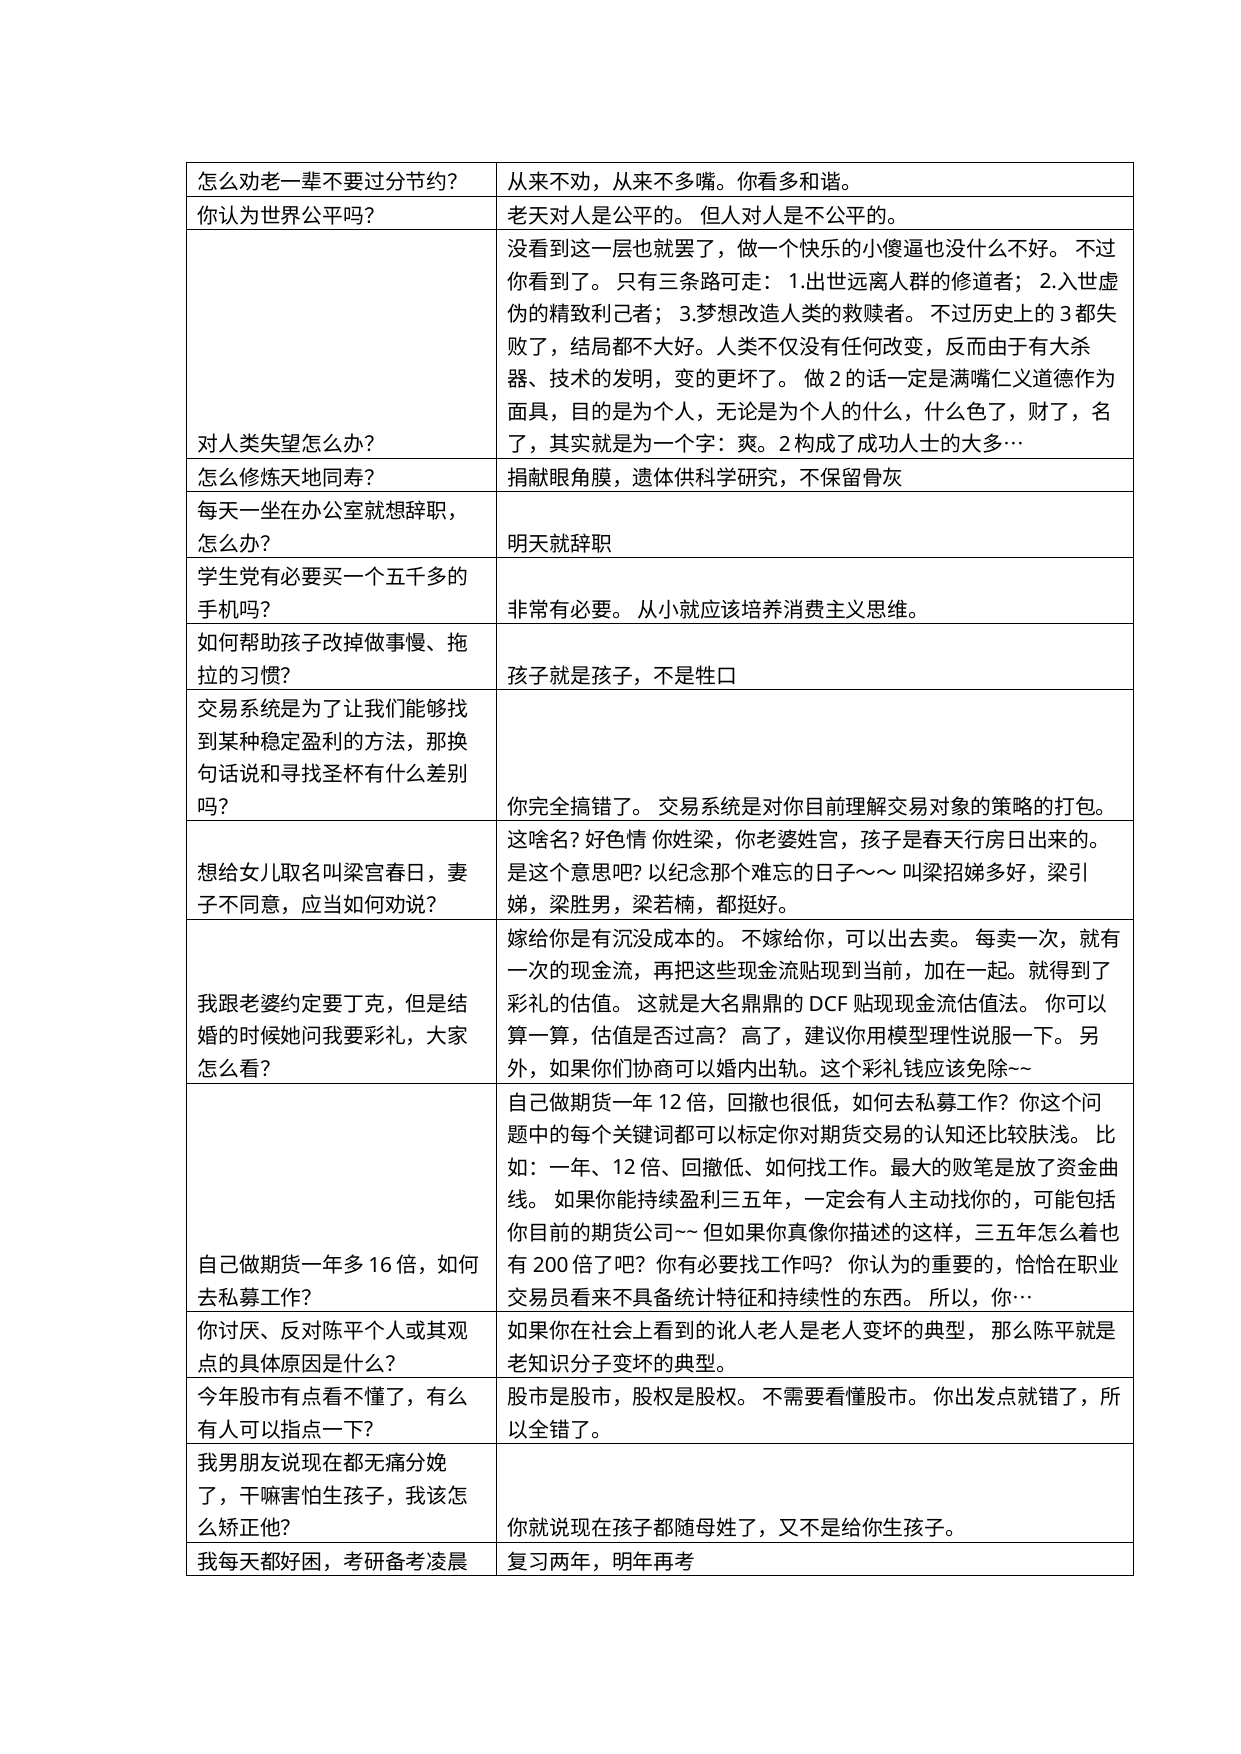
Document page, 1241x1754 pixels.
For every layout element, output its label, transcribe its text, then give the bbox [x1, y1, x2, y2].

table_cell 自己做期货一年多16倍，如何去私募工作？ [187, 1084, 496, 1311]
table_cell 从来不劝，从来不多嘴。你看多和谐。 [497, 163, 1133, 196]
table_cell 老天对人是公平的。 但人对人是不公平的。 [497, 197, 1133, 229]
table_cell 复习两年，明年再考 [497, 1543, 1133, 1575]
table_cell 嫁给你是有沉没成本的。 不嫁给你，可以出去卖。 每卖一次，就有一次的现金流，再把这些现金流贴现到当前，加在一起。就得到了彩礼的估值。 这就是大名鼎鼎的DCF 贴现现金流估值法。 你可以算一算，估值是否过高？ 高了，建议你用模型理性说服一下。 另外，如果你们协商可以婚内出轨。这个彩礼钱应该免除~~ [497, 920, 1133, 1082]
table_cell 你讨厌、反对陈平个人或其观点的具体原因是什么？ [187, 1312, 496, 1377]
table_cell 股市是股市，股权是股权。 不需要看懂股市。 你出发点就错了，所以全错了。 [497, 1378, 1133, 1443]
table_cell 你完全搞错了。 交易系统是对你目前理解交易对象的策略的打包。 [497, 690, 1133, 820]
table_cell 我跟老婆约定要丁克，但是结婚的时候她问我要彩礼，大家怎么看？ [187, 920, 496, 1082]
table_cell 孩子就是孩子，不是牲口 [497, 624, 1133, 689]
table_cell 你认为世界公平吗？ [187, 197, 496, 229]
table_cell 非常有必要。 从小就应该培养消费主义思维。 [497, 558, 1133, 623]
table_cell 没看到这一层也就罢了，做一个快乐的小傻逼也没什么不好。 不过你看到了。 只有三条路可走： 1.出世远离人群的修道者； 2.入世虚伪的精致利己者； 3.梦想改造人类的救赎者。 不过历史上的3都失败了，结局都不大好。人类不仅没有任何改变，反而由于有大杀器、技术的发明，变的更坏了。 做2的话一定是满嘴仁义道德作为面具，目的是为个人，无论是为个人的什么，什么色了，财了，名了，其实就是为一个字：爽。2构成了成功人士的大多… [497, 230, 1133, 458]
table_cell 我男朋友说现在都无痛分娩了，干嘛害怕生孩子，我该怎么矫正他？ [187, 1444, 496, 1542]
table_cell 你就说现在孩子都随母姓了，又不是给你生孩子。 [497, 1444, 1133, 1542]
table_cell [187, 1543, 496, 1575]
table_cell 对人类失望怎么办？ [187, 230, 496, 458]
table_cell 想给女儿取名叫梁宫春日，妻子不同意，应当如何劝说？ [187, 821, 496, 919]
table_cell 自己做期货一年12倍，回撤也很低，如何去私募工作？你这个问题中的每个关键词都可以标定你对期货交易的认知还比较肤浅。 比如：一年、12倍、回撤低、如何找工作。最大的败笔是放了资金曲线。 如果你能持续盈利三五年，一定会有人主动找你的，可能包括你目前的期货公司~~ 但如果你真像你描述的这样，三五年怎么着也有200倍了吧？你有必要找工作吗？ 你认为的重要的，恰恰在职业交易员看来不具备统计特征和持续性的东西。 所以，你… [497, 1084, 1133, 1311]
table_cell 怎么修炼天地同寿？ [187, 459, 496, 491]
table_cell 如果你在社会上看到的讹人老人是老人变坏的典型， 那么陈平就是老知识分子变坏的典型。 [497, 1312, 1133, 1377]
table_cell 怎么劝老一辈不要过分节约？ [187, 163, 496, 196]
table_cell 明天就辞职 [497, 492, 1133, 557]
table_cell 这啥名? 好色情 你姓梁，你老婆姓宫，孩子是春天行房日出来的。是这个意思吧? 以纪念那个难忘的日子～～ 叫梁招娣多好，梁引娣，梁胜男，梁若楠，都挺好。 [497, 821, 1133, 919]
table_cell 学生党有必要买一个五千多的手机吗？ [187, 558, 496, 623]
table_cell 捐献眼角膜，遗体供科学研究，不保留骨灰 [497, 459, 1133, 491]
table_cell 如何帮助孩子改掉做事慢、拖拉的习惯？ [187, 624, 496, 689]
table_cell 每天一坐在办公室就想辞职，怎么办？ [187, 492, 496, 557]
table_cell 交易系统是为了让我们能够找到某种稳定盈利的方法，那换句话说和寻找圣杯有什么差别吗？ [187, 690, 496, 820]
table_cell 今年股市有点看不懂了，有么有人可以指点一下? [187, 1378, 496, 1443]
